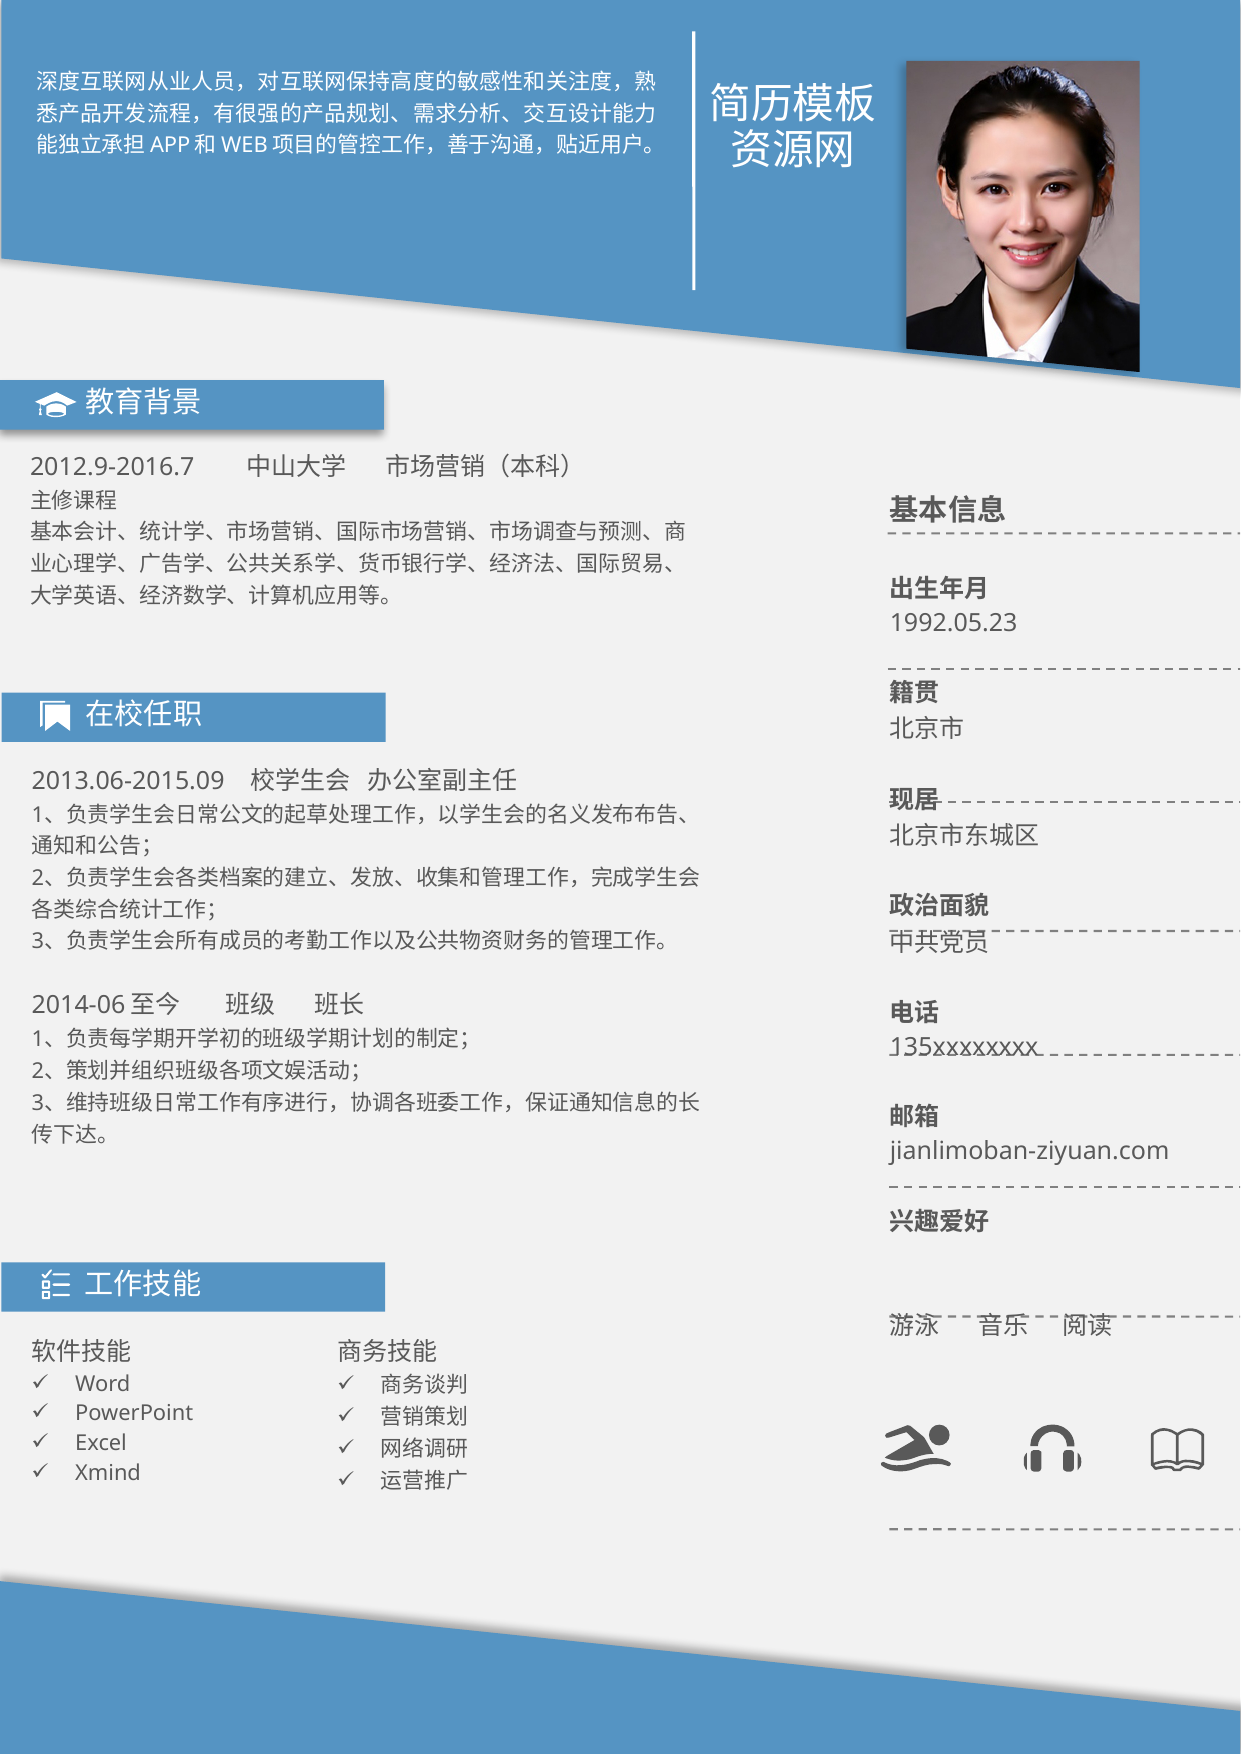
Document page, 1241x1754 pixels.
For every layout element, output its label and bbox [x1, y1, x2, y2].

picture [906, 60, 1140, 372]
